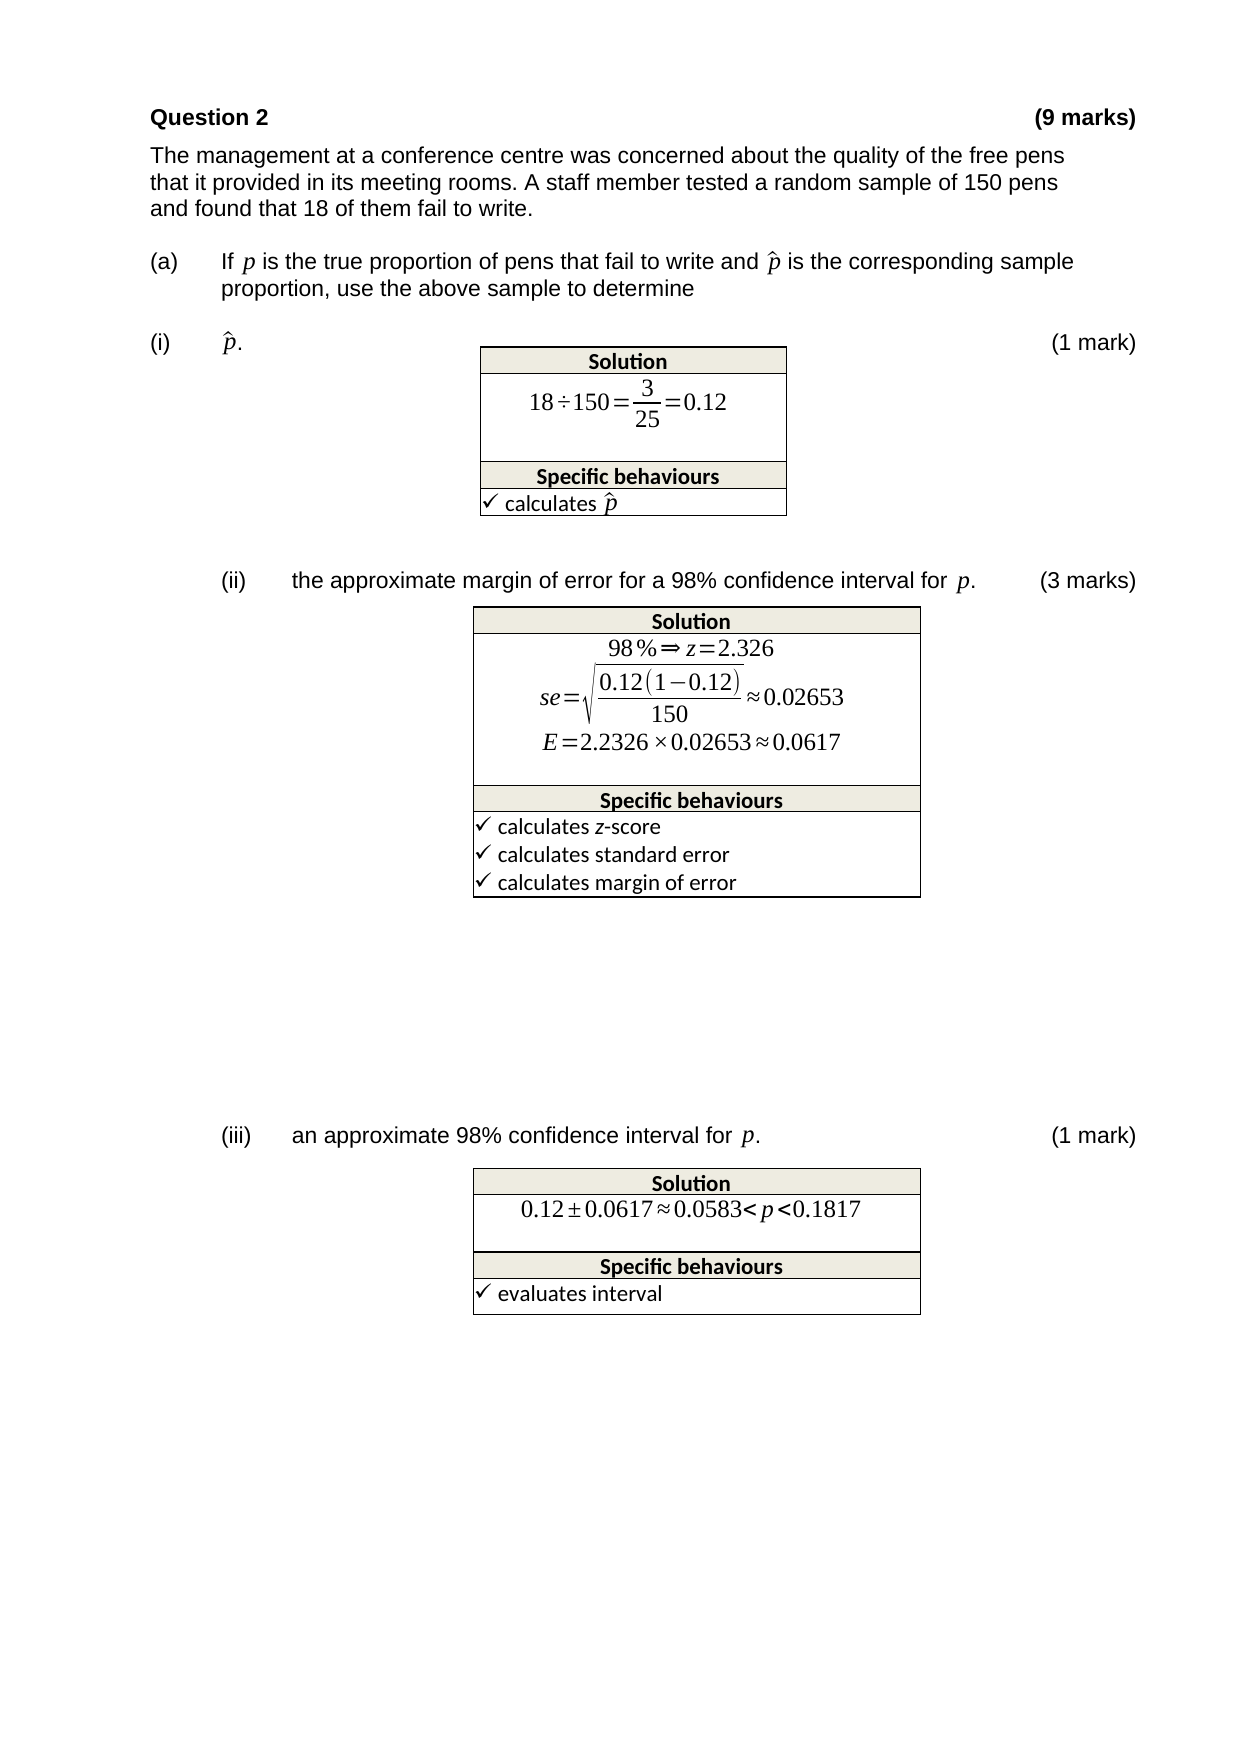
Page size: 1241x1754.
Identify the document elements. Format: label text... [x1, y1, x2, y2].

text (a) If is the true proportion of pens that fail to write and is the corresponding sample proportion, use the above sample to determine [150, 248, 1090, 302]
text (i) . (1 mark) [150, 328, 1090, 356]
text The management at a conference centre was concerned about the quality of the free pens that it provided in its meeting rooms. A staff member tested a random sample of 150 pens and found that 18 of them fail to write. [150, 142, 1090, 221]
text (iii) an approximate 98% confidence interval for . (1 mark) [221, 1121, 1090, 1149]
text Question 2 (9 marks) [150, 103, 1090, 130]
text (ii) the approximate margin of error for a 98% confidence interval for . (3 marks) [221, 566, 1090, 594]
